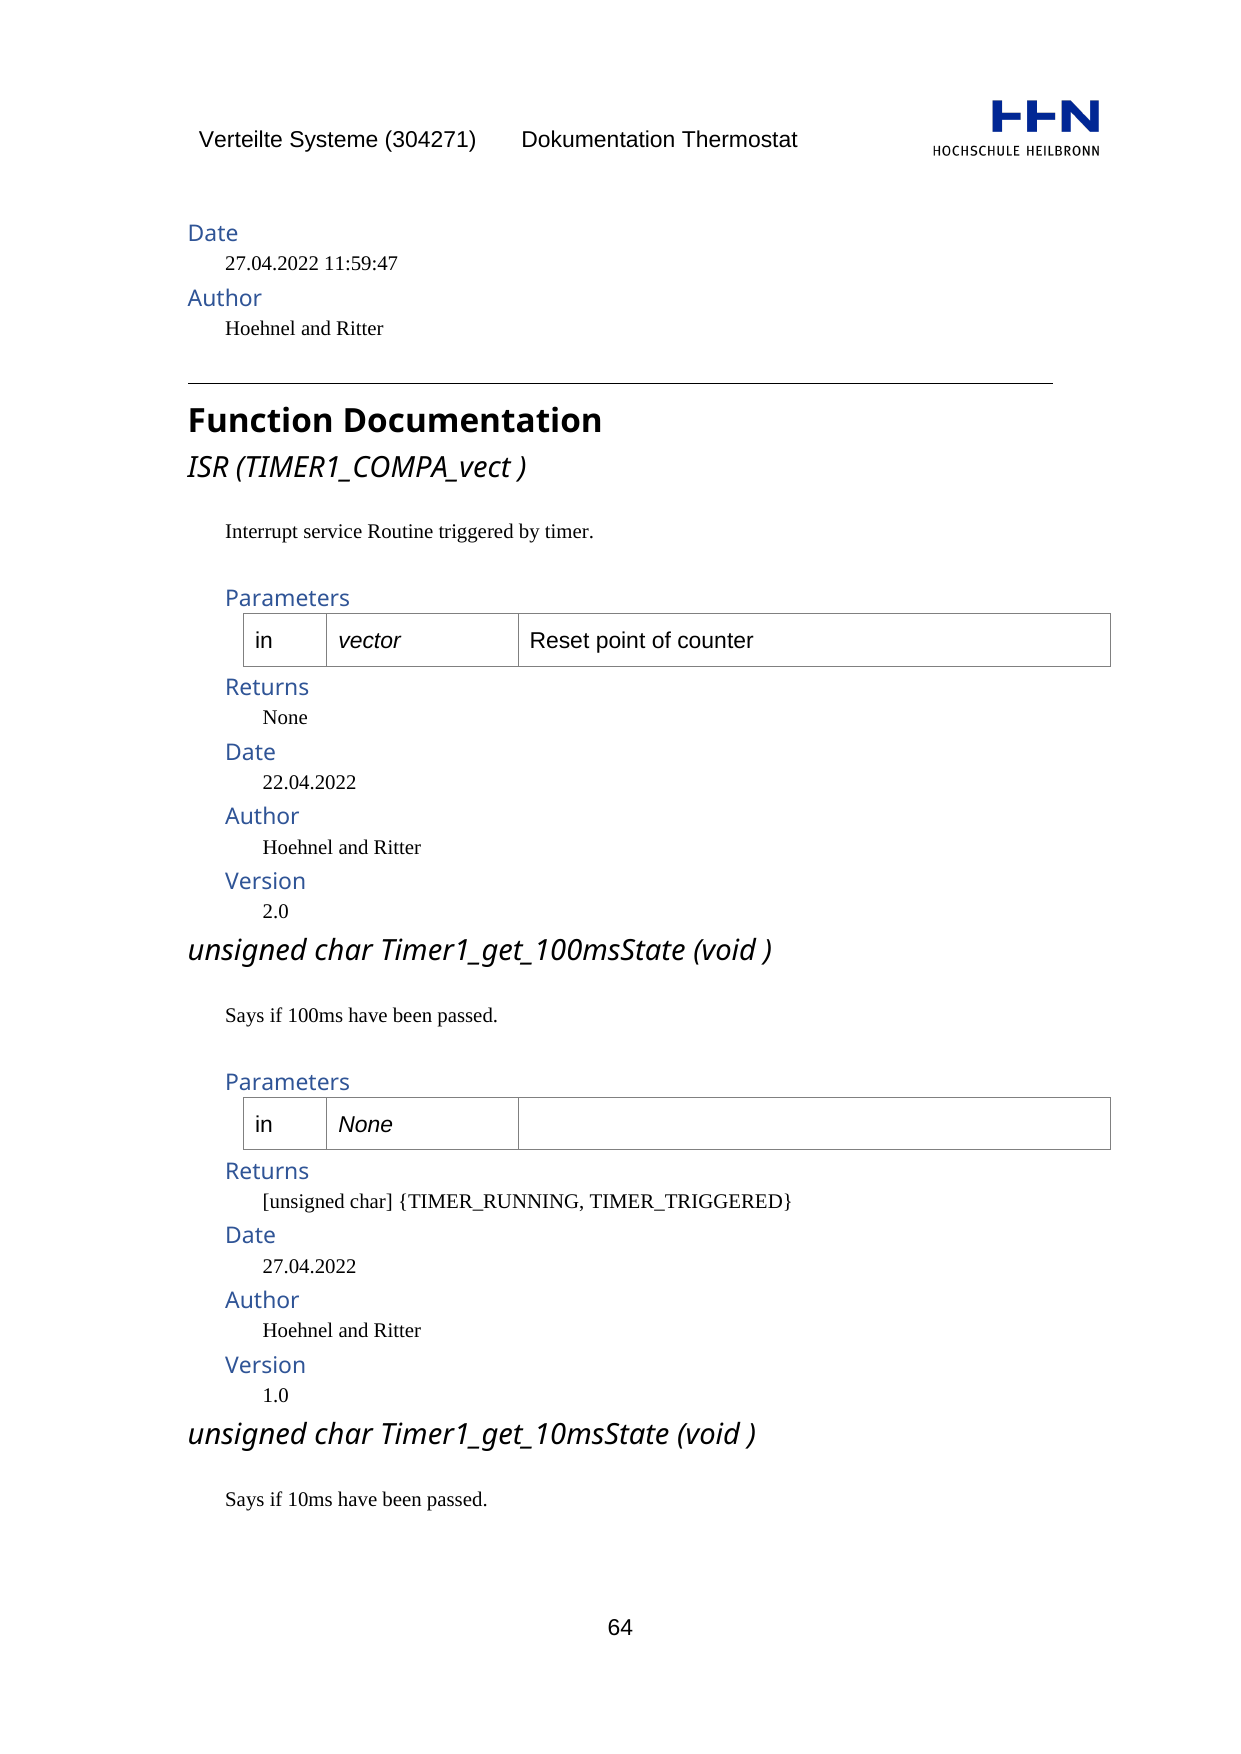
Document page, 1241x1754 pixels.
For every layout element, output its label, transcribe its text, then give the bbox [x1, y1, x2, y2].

subtitle Date [225, 1219, 1053, 1251]
text 27.04.2022 [262, 1254, 1053, 1278]
subtitle Author [225, 1284, 1053, 1315]
table_header in [244, 1098, 326, 1149]
subtitle Parameters [225, 1066, 1053, 1097]
subtitle Returns [225, 671, 1053, 702]
text 1.0 [262, 1383, 1053, 1407]
picture [924, 91, 1103, 161]
subtitle ISR (TIMER1_COMPA_vect ) [187, 446, 1053, 486]
list Says if 10ms have been passed. [225, 1486, 1053, 1511]
subtitle Function Documentation [187, 396, 1053, 442]
table_header None [327, 1098, 518, 1149]
subtitle Parameters [225, 582, 1053, 613]
subtitle Date [187, 217, 1053, 248]
text [unsigned char] {TIMER_RUNNING, TIMER_TRIGGERED} [262, 1189, 1053, 1213]
subtitle Version [225, 865, 1053, 896]
list Says if 100ms have been passed. [225, 1003, 1053, 1027]
table_header in [244, 614, 326, 666]
subtitle Returns [225, 1154, 1053, 1186]
table_header [519, 1098, 1110, 1149]
subtitle Version [225, 1349, 1053, 1380]
text None [262, 705, 1053, 729]
subtitle Date [225, 736, 1053, 767]
table_header vector [327, 614, 518, 666]
text Hoehnel and Ritter [225, 316, 1053, 340]
text 2.0 [262, 899, 1053, 923]
text Hoehnel and Ritter [262, 1318, 1053, 1342]
text 27.04.2022 11:59:47 [225, 251, 1053, 275]
subtitle Author [225, 800, 1053, 832]
subtitle Author [187, 282, 1053, 313]
text 22.04.2022 [262, 770, 1053, 794]
subtitle unsigned char Timer1_get_100msState (void ) [187, 930, 1053, 969]
text Hoehnel and Ritter [262, 835, 1053, 859]
subtitle unsigned char Timer1_get_10msState (void ) [187, 1413, 1053, 1453]
table_header Reset point of counter [519, 614, 1110, 666]
list Interrupt service Routine triggered by timer. [225, 519, 1053, 543]
